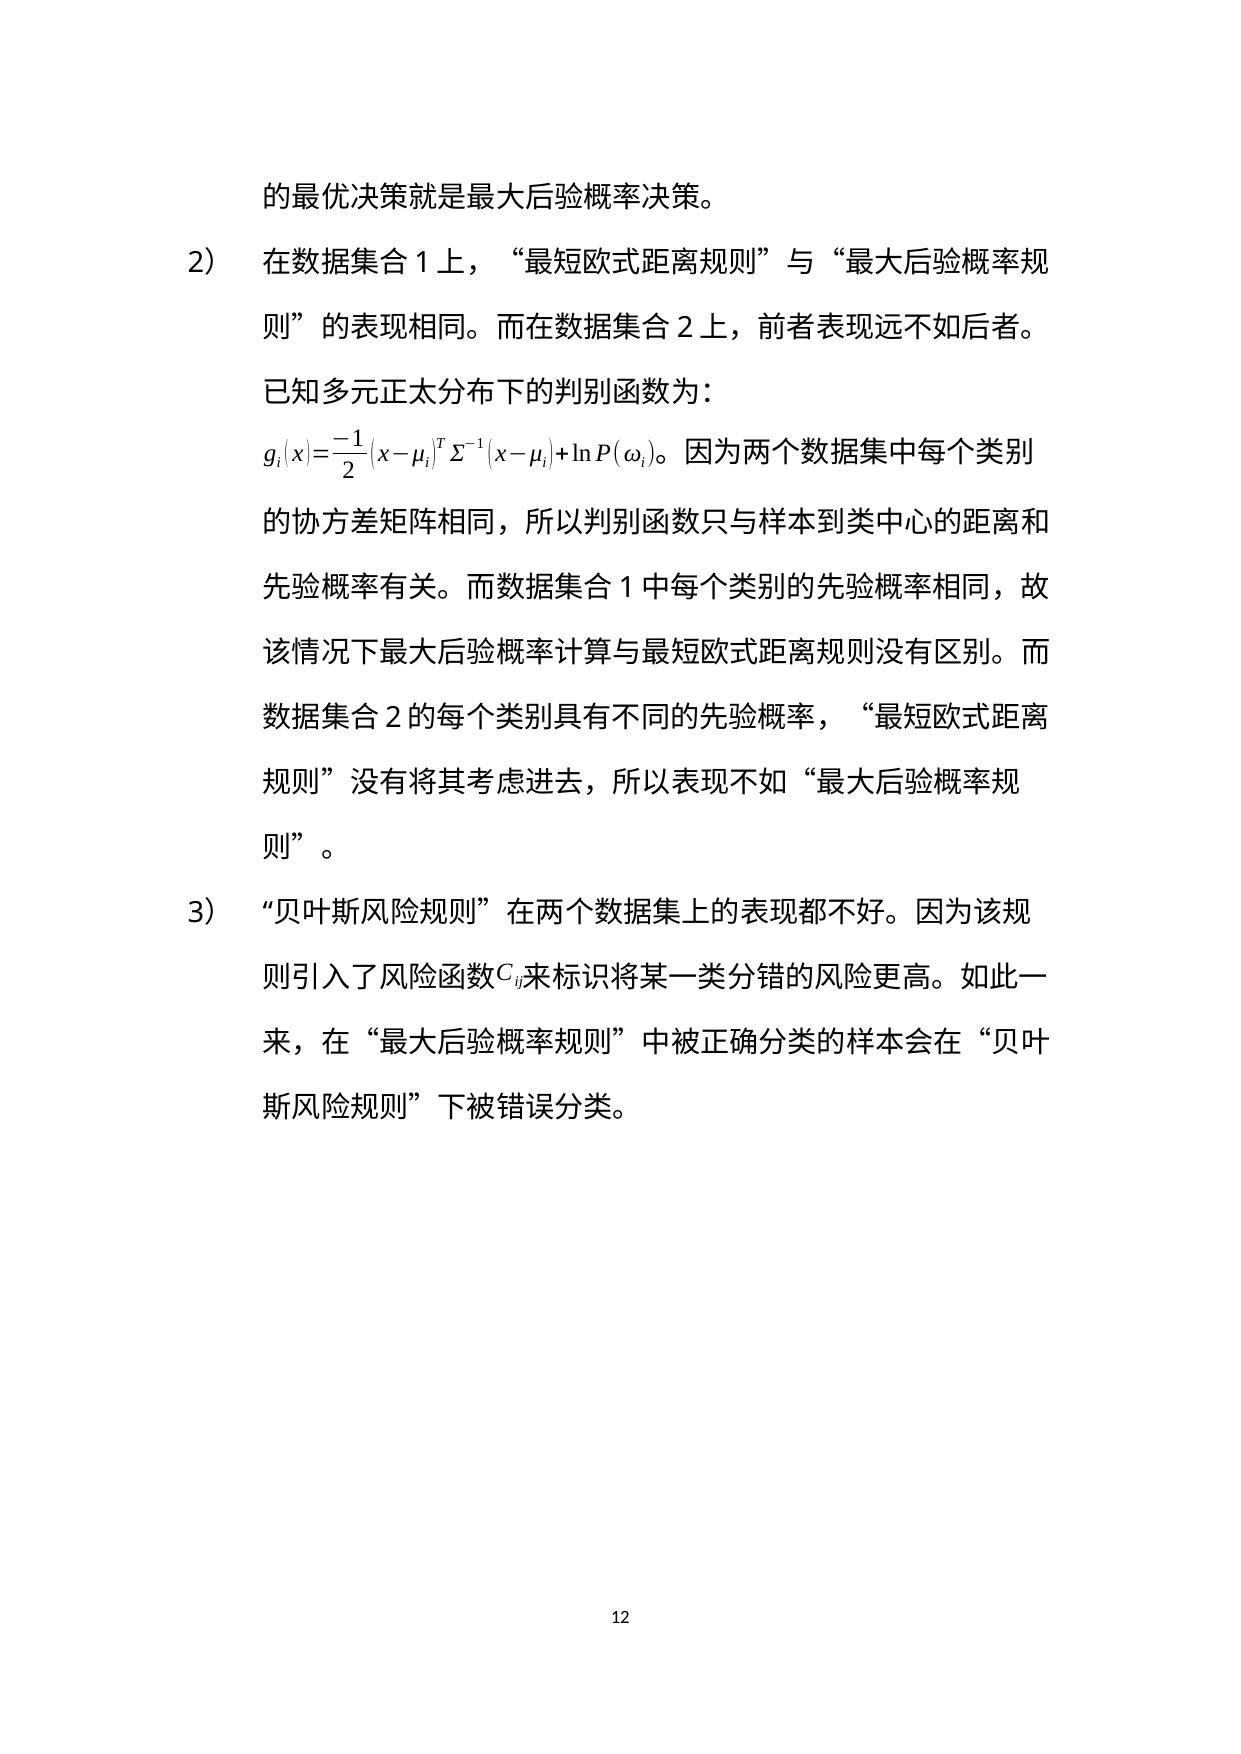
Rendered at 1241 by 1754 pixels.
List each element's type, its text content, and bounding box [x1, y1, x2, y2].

list 在数据集合1上，“最短欧式距离规则”与“最大后验概率规则”的表现相同。而在数据集合2上，前者表现远不如后者。已知多元正太分布下的判别函数为：。因为两个数据集中每个类别的协方差矩阵相同，所以判别函数只与样本到类中心的距离和先验概率有关。而数据集合1中每个类别的先验概率相同，故该情况下最大后验概率计算与最短欧式距离规则没有区别。而数据集合2的每个类别具有不同的先验概率，“最短欧式距离规则”没有将其考虑进去，所以表现不如“最大后验概率规则”。 [187, 227, 1053, 877]
list “贝叶斯风险规则”在两个数据集上的表现都不好。因为该规则引入了风险函数来标识将某一类分错的风险更高。如此一来，在“最大后验概率规则”中被正确分类的样本会在“贝叶斯风险规则”下被错误分类。 [187, 877, 1053, 1137]
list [187, 162, 1053, 227]
